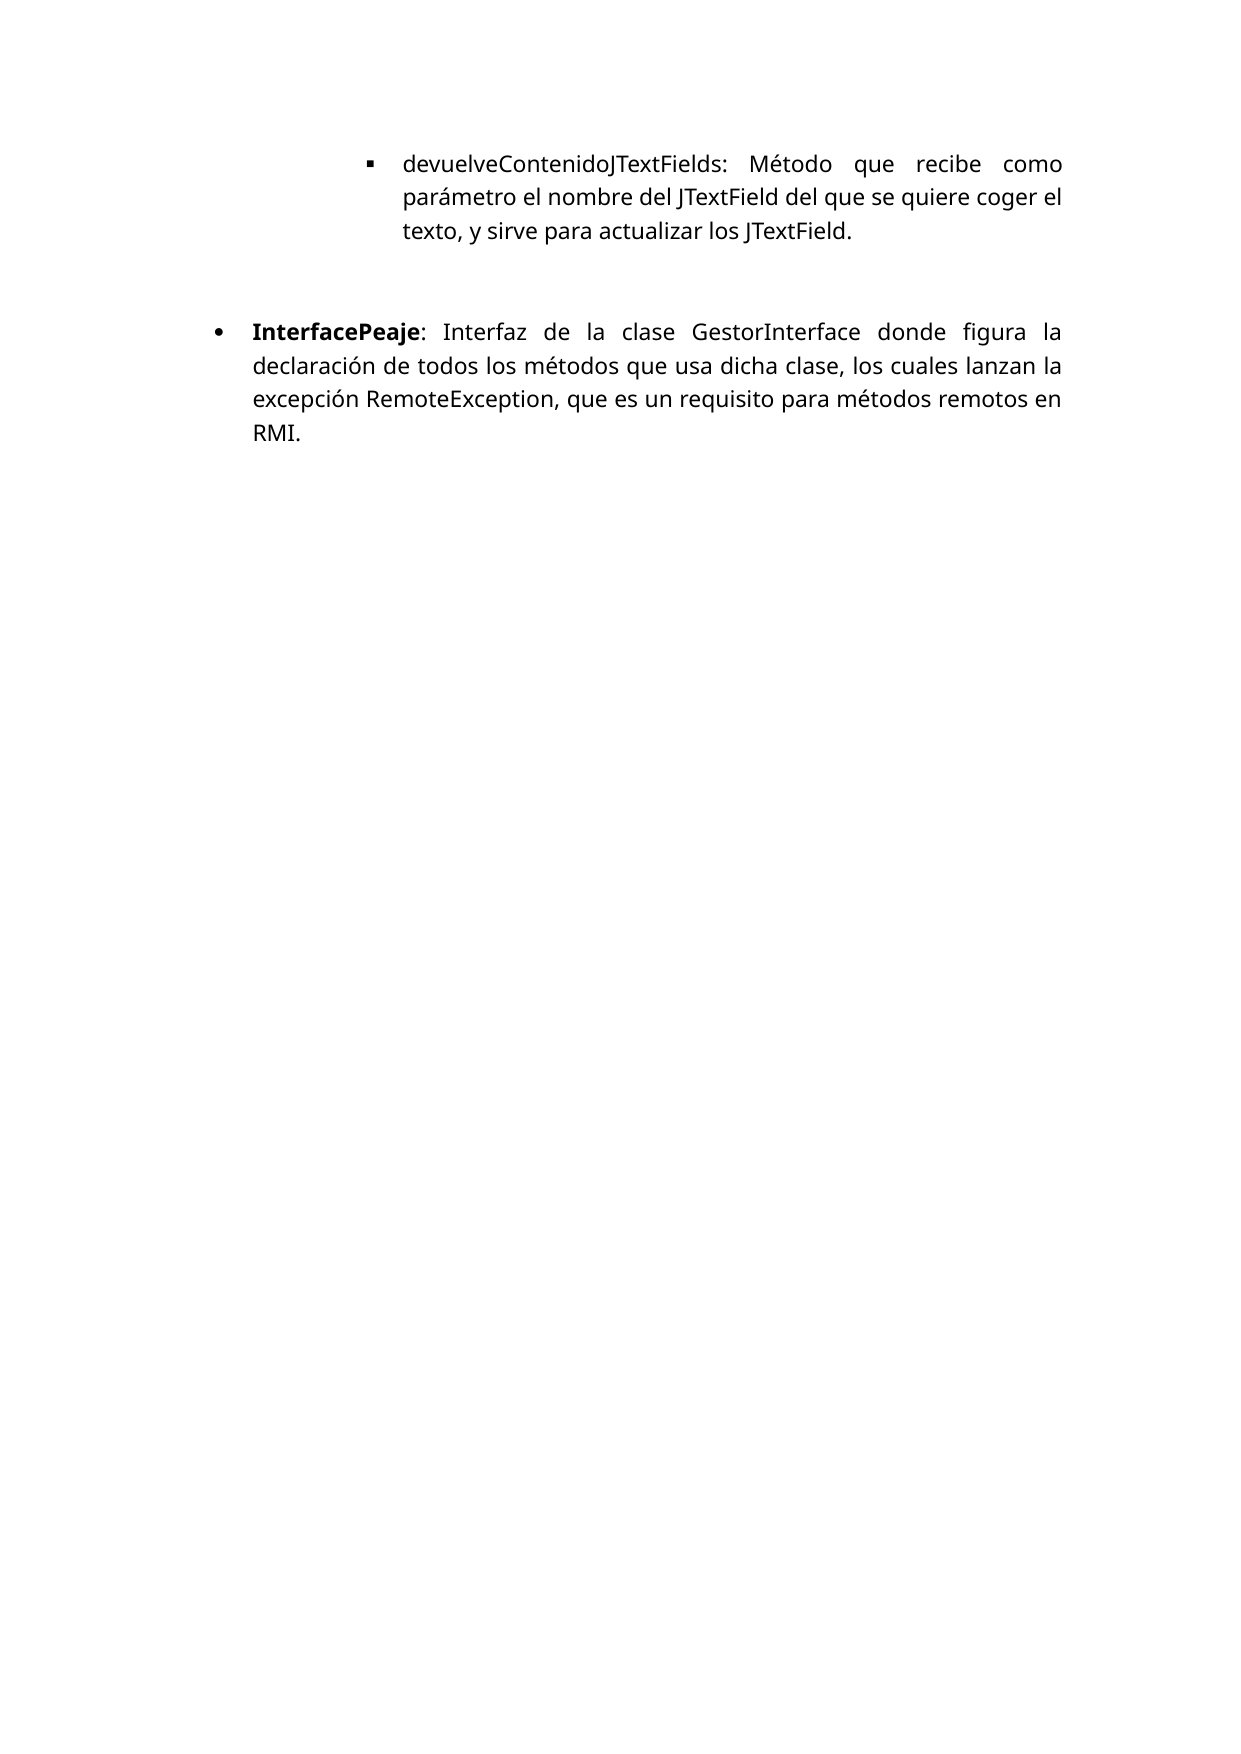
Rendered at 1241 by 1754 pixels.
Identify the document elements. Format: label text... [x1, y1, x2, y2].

list devuelveContenidoJTextFields: Método que recibe como parámetro el nombre del JTextField del que se quiere coger el texto, y sirve para actualizar los JTextField. [365, 148, 1063, 246]
list InterfacePeaje: Interfaz de la clase GestorInterface donde figura la declaración de todos los métodos que usa dicha clase, los cuales lanzan la excepción RemoteException, que es un requisito para métodos remotos en RMI. [215, 316, 1063, 448]
